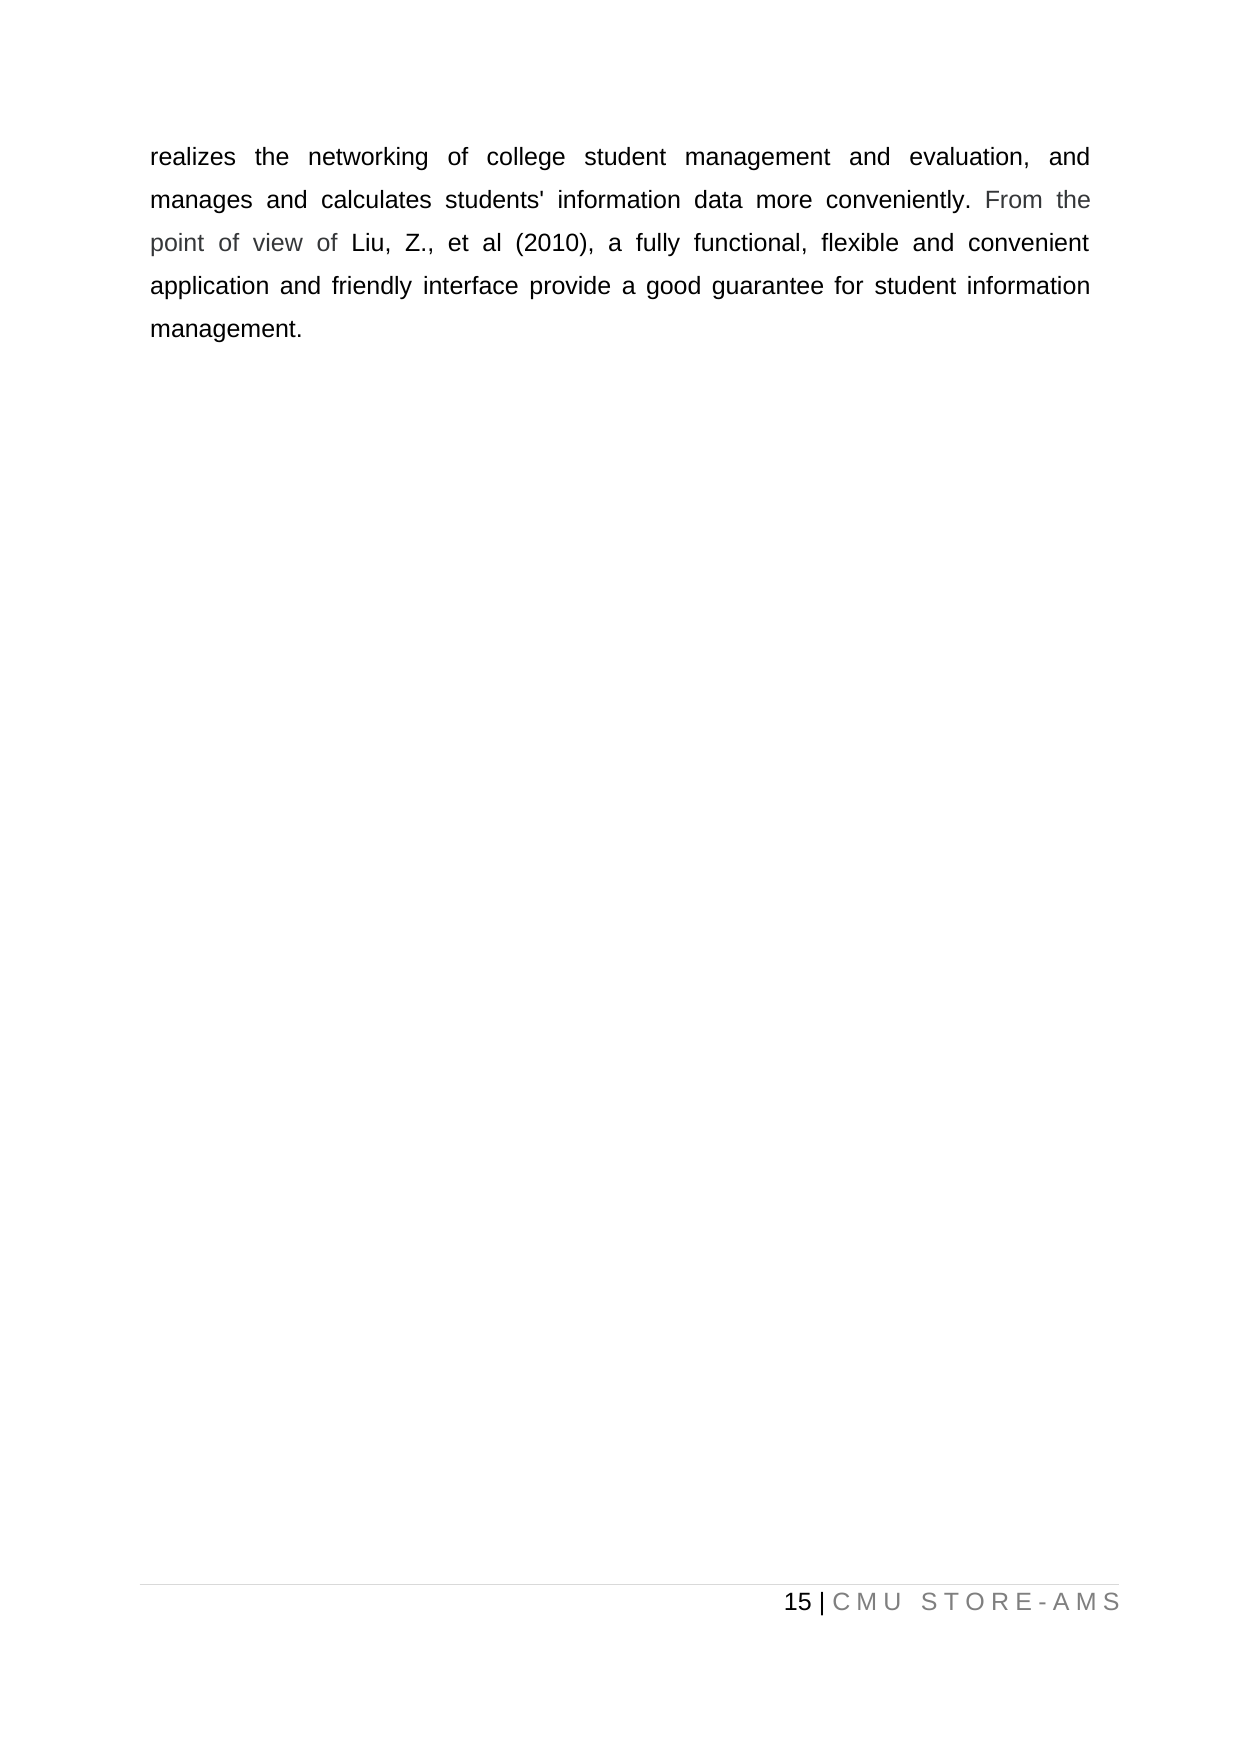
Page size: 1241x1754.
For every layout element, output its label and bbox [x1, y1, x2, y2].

text [150, 142, 1091, 343]
